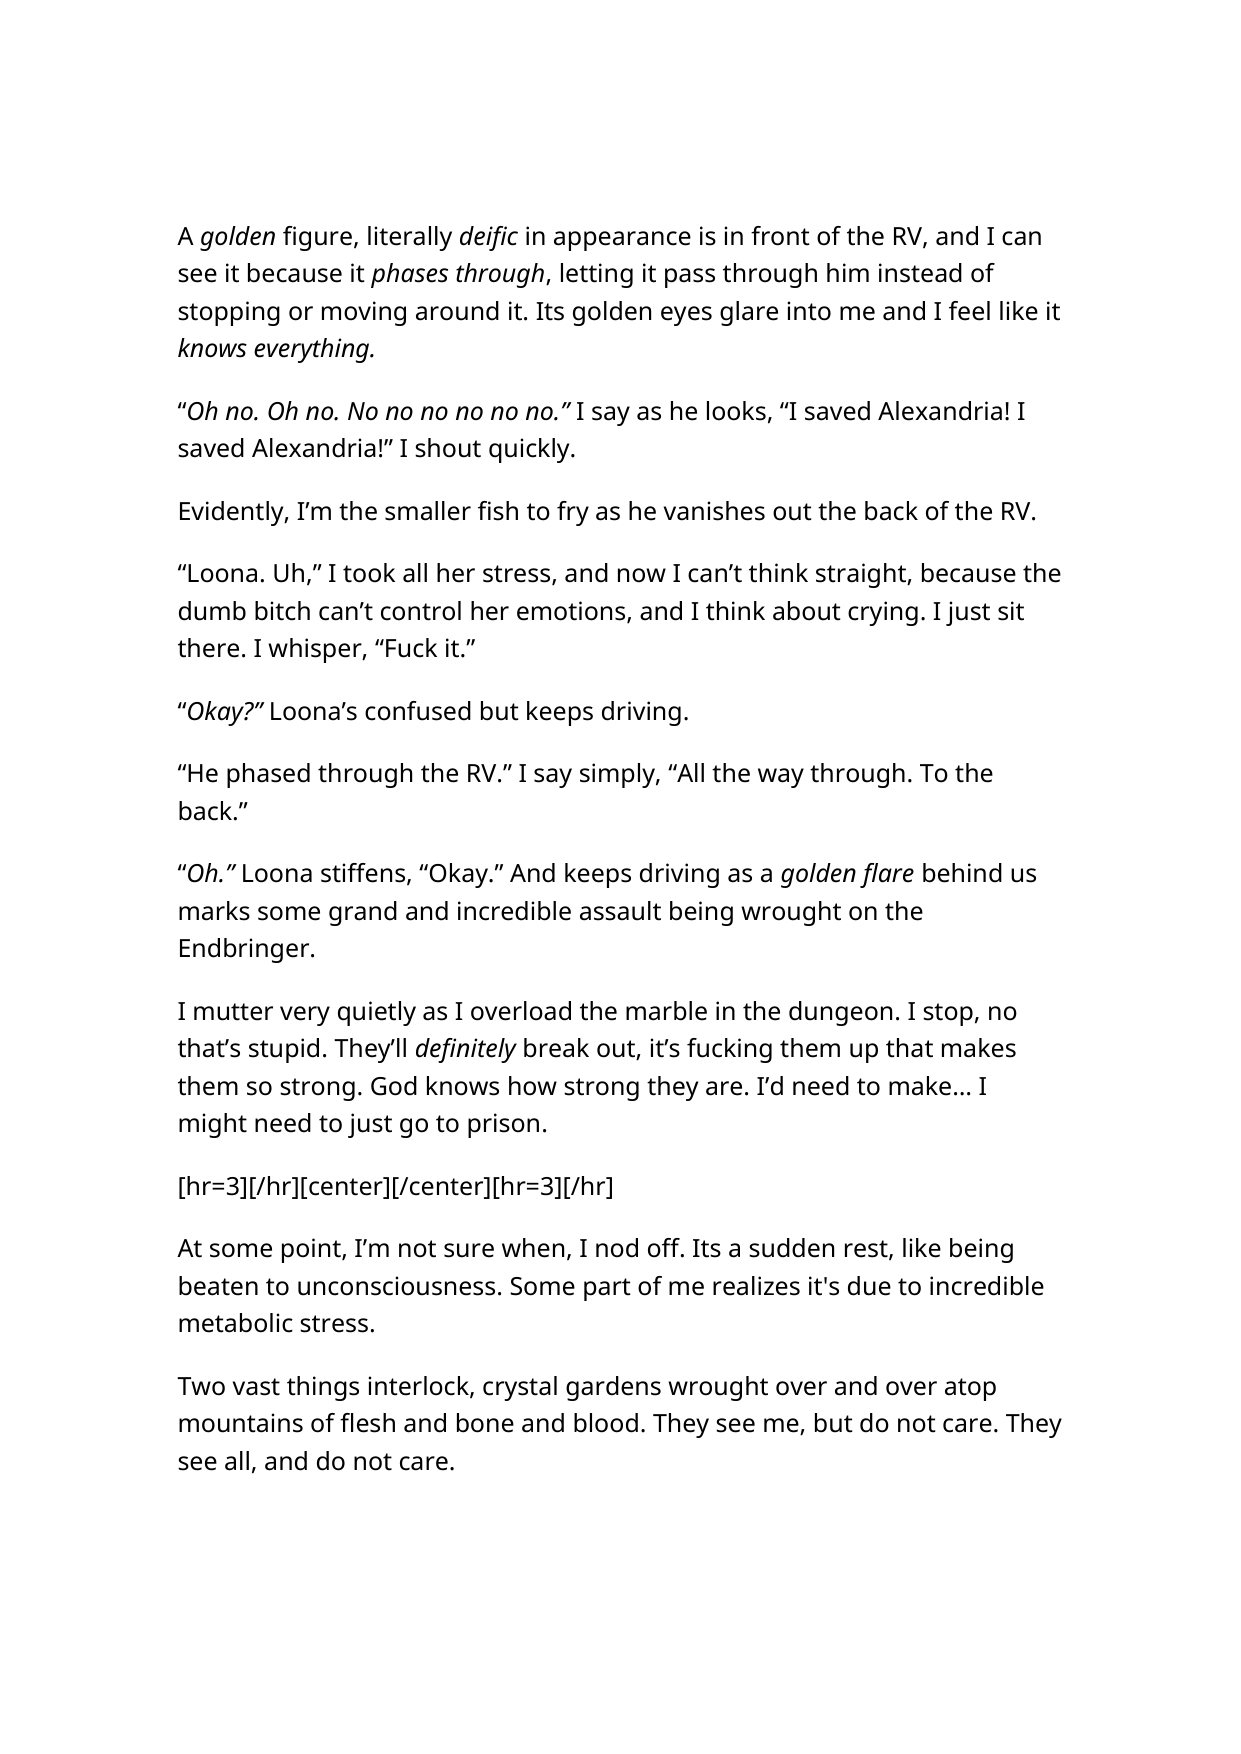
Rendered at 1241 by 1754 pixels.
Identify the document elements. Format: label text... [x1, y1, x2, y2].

text “He phased through the RV.” I say simply, “All the way through. To the back.” [177, 754, 1063, 829]
text I mutter very quietly as I overload the marble in the dungeon. I stop, no that’s stupid. They’ll definitely break out, it’s fucking them up that makes them so strong. God knows how strong they are. I’d need to make… I might need to just go to prison. [177, 992, 1063, 1142]
text Two vast things interlock, crystal gardens wrought over and over atop mountains of flesh and bone and blood. They see me, but do not care. They see all, and do not care. [177, 1367, 1063, 1479]
text A golden figure, literally deific in appearance is in front of the RV, and I can see it because it phases through, letting it pass through him instead of stopping or moving around it. Its golden eyes glare into me and I feel like it knows everything. [177, 217, 1063, 367]
text [hr=3][/hr][center][/center][hr=3][/hr] [177, 1167, 1063, 1204]
text “Loona. Uh,” I took all her stress, and now I can’t think straight, because the dumb bitch can’t control her emotions, and I think about crying. I just sit there. I whisper, “Fuck it.” [177, 554, 1063, 667]
text “Oh no. Oh no. No no no no no no.” I say as he looks, “I saved Alexandria! I saved Alexandria!” I shout quickly. [177, 392, 1063, 467]
text “Okay?” Loona’s confused but keeps driving. [177, 692, 1063, 729]
text At some point, I’m not sure when, I nod off. Its a sudden rest, like being beaten to unconsciousness. Some part of me realizes it's due to incredible metabolic stress. [177, 1229, 1063, 1342]
text Evidently, I’m the smaller fish to fry as he vanishes out the back of the RV. [177, 492, 1063, 529]
text “Oh.” Loona stiffens, “Okay.” And keeps driving as a golden flare behind us marks some grand and incredible assault being wrought on the Endbringer. [177, 854, 1063, 967]
